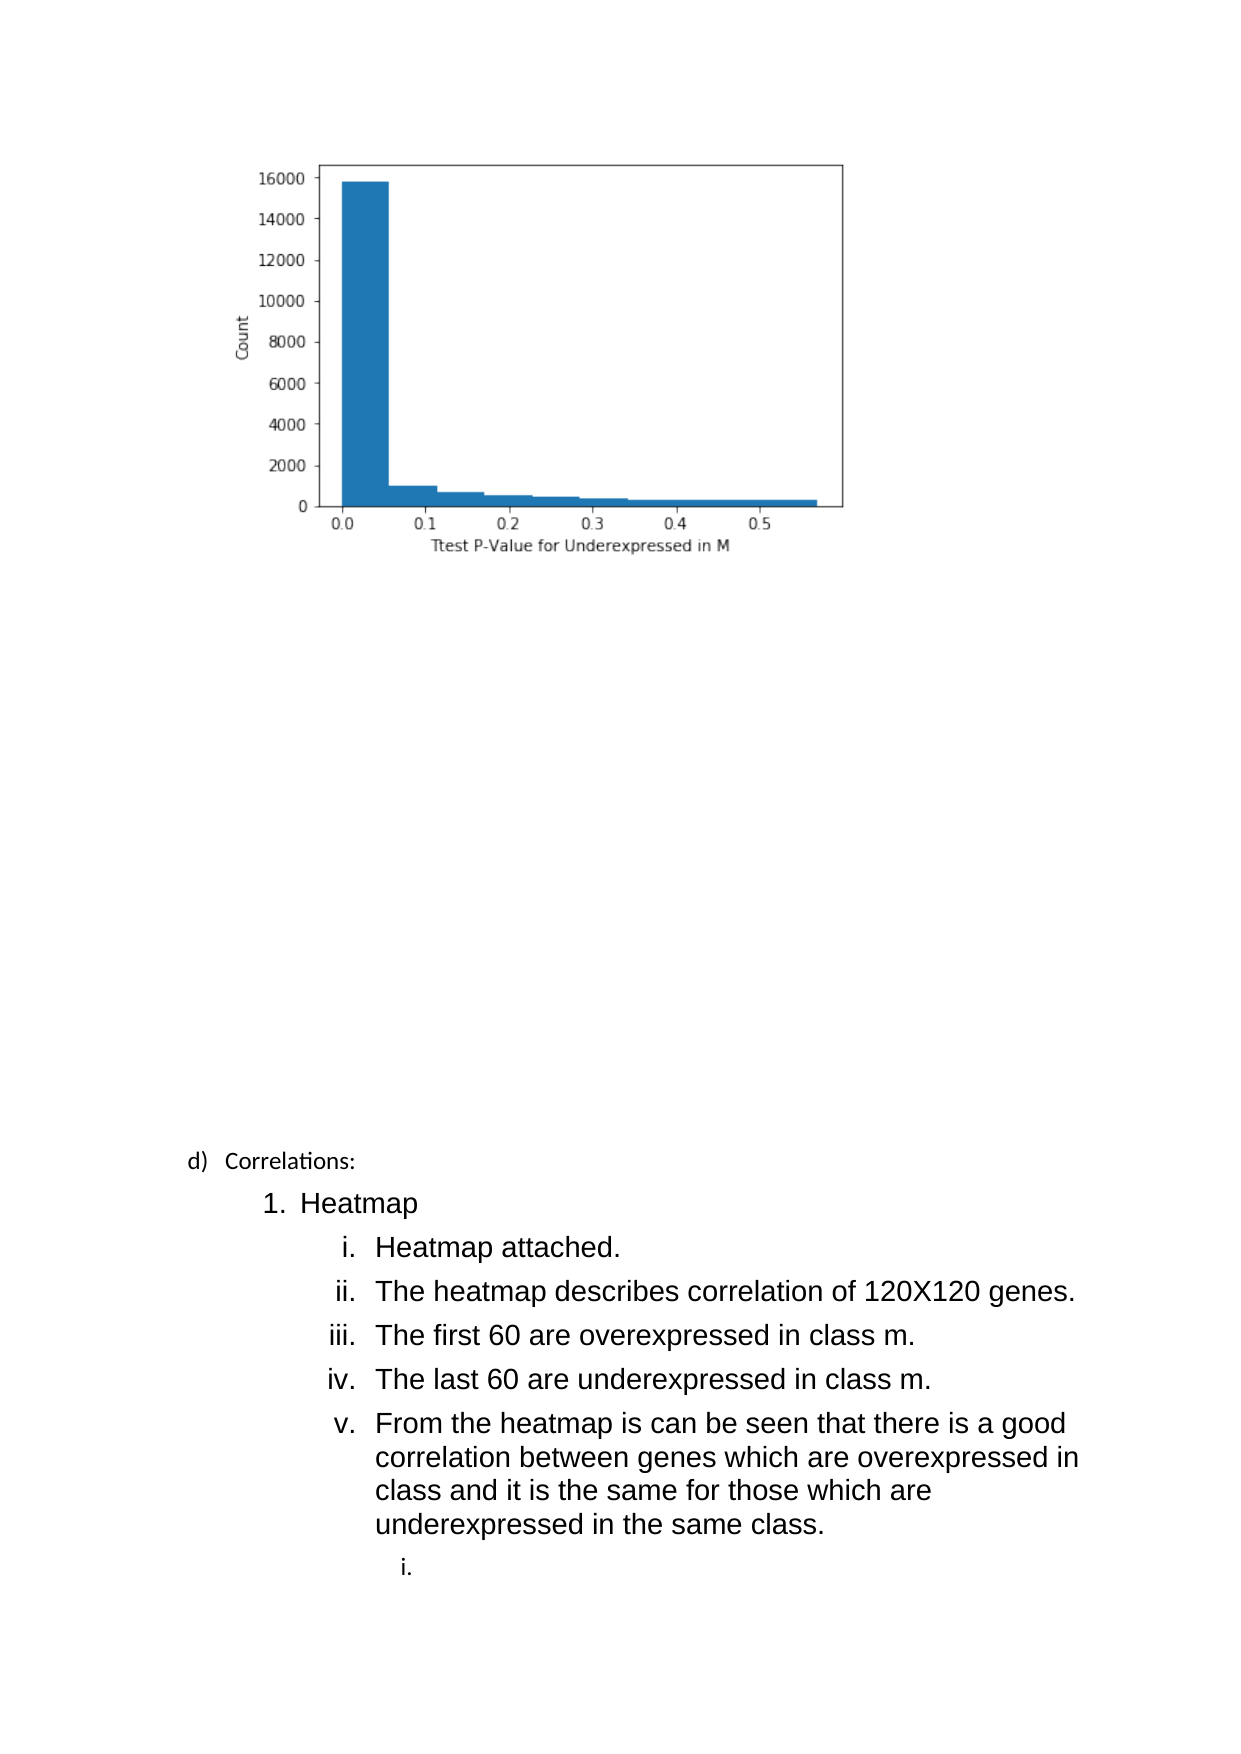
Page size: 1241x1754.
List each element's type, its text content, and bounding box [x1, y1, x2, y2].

list The last 60 are underexpressed in class m. [356, 1362, 1090, 1396]
list Heatmap [262, 1186, 1090, 1220]
picture [225, 150, 858, 566]
list Heatmap attached. [356, 1230, 1090, 1264]
list The heatmap describes correlation of 120X120 genes. [356, 1274, 1090, 1308]
list From the heatmap is can be seen that there is a good correlation between genes which are overexpressed in class and it is the same for those which are underexpressed in the same class. [356, 1406, 1090, 1540]
list Correlations: [187, 1146, 1090, 1176]
list The first 60 are overexpressed in class m. [356, 1318, 1090, 1352]
